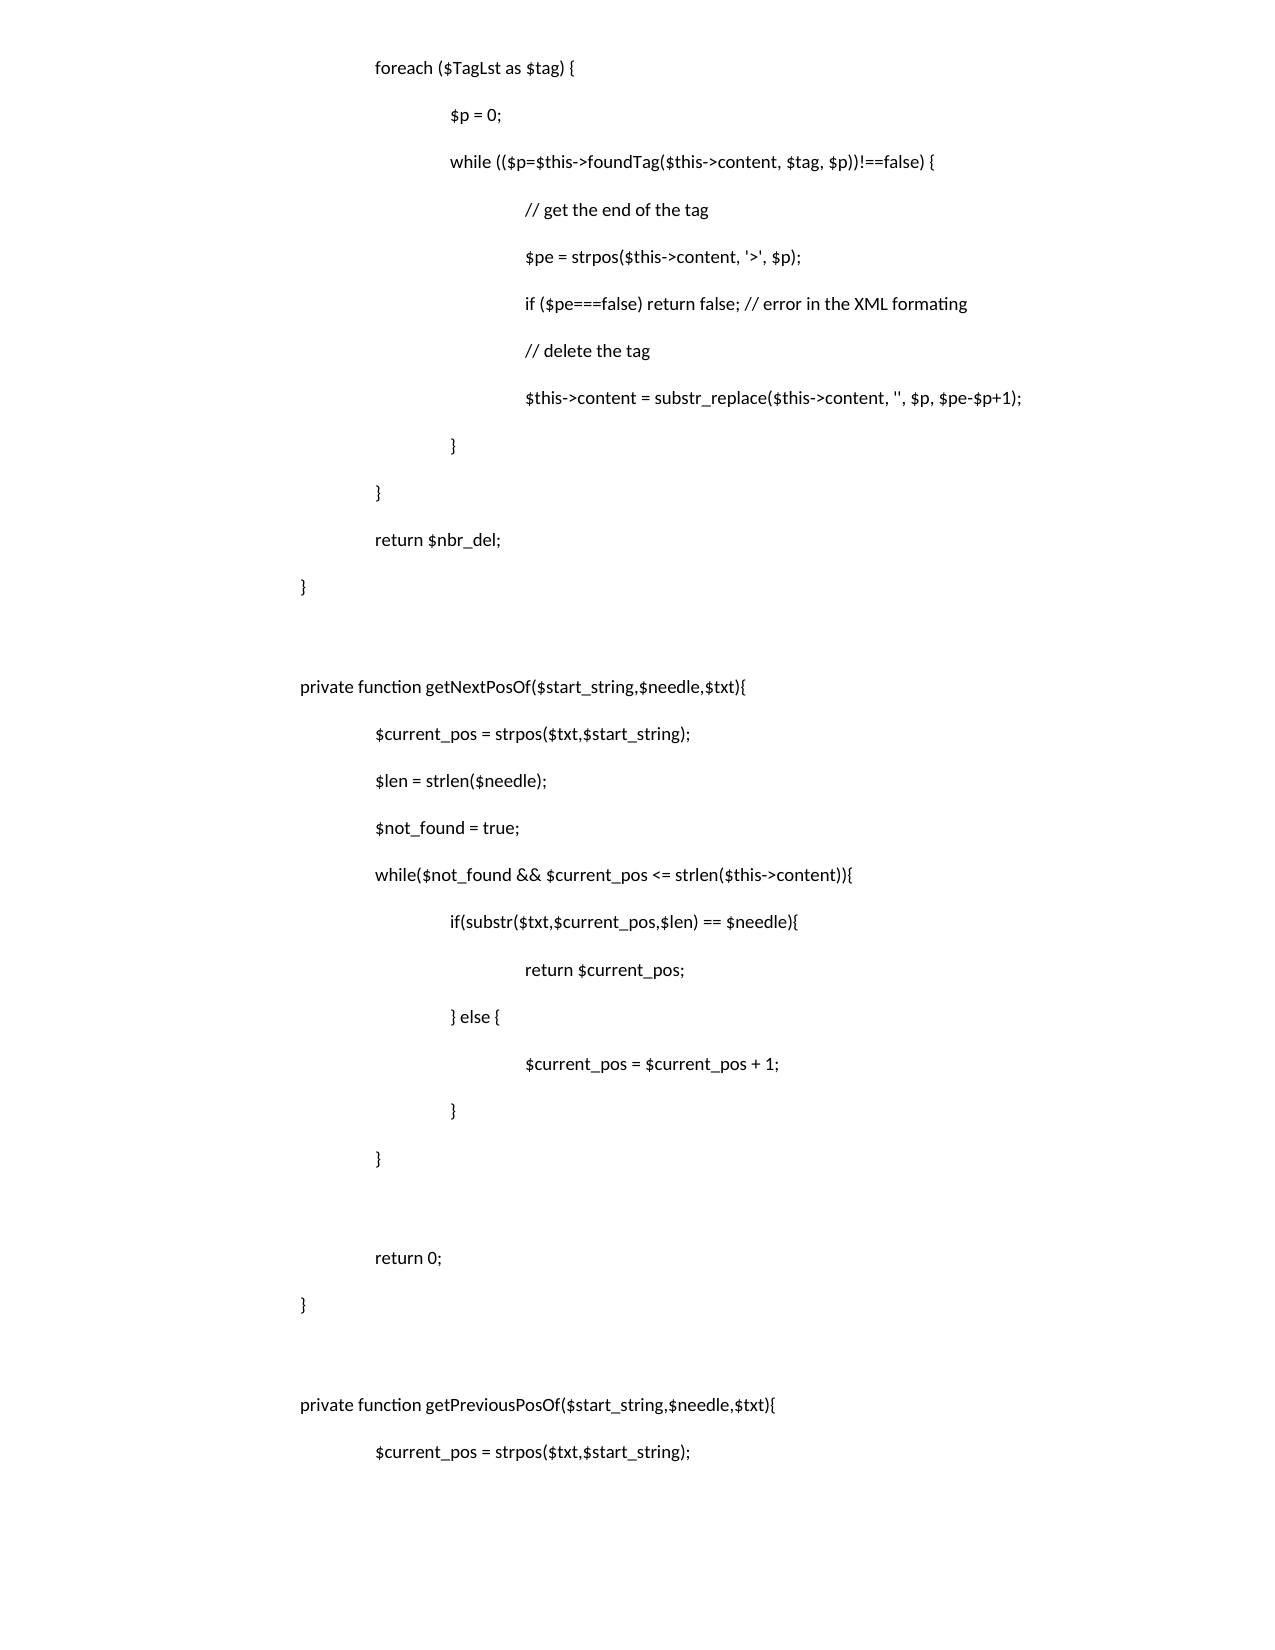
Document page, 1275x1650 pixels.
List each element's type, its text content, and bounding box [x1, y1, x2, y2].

text return $nbr_del; [150, 528, 1125, 551]
text $pe = strpos($this->content, '>', $p); [150, 245, 1125, 268]
text $len = strlen($needle); [150, 769, 1125, 792]
text // get the end of the tag [150, 198, 1125, 221]
text return 0; [150, 1246, 1125, 1269]
text $not_found = true; [150, 816, 1125, 839]
text } [150, 481, 1125, 504]
text $this->content = substr_replace($this->content, '', $p, $pe-$p+1); [150, 387, 1125, 409]
text foreach ($TagLst as $tag) { [150, 56, 1125, 79]
text return $current_pos; [150, 958, 1125, 981]
text $p = 0; [150, 103, 1125, 126]
text while($not_found && $current_pos <= strlen($this->content)){ [150, 863, 1125, 886]
text } [150, 575, 1125, 598]
text $current_pos = strpos($txt,$start_string); [150, 722, 1125, 745]
text } [150, 1147, 1125, 1169]
text if(substr($txt,$current_pos,$len) == $needle){ [150, 911, 1125, 934]
text $current_pos = $current_pos + 1; [150, 1052, 1125, 1075]
text } [150, 1099, 1125, 1122]
text // delete the tag [150, 339, 1125, 362]
text private function getPreviousPosOf($start_string,$needle,$txt){ [150, 1393, 1125, 1416]
text } [150, 434, 1125, 457]
text while (($p=$this->foundTag($this->content, $tag, $p))!==false) { [150, 151, 1125, 173]
text $current_pos = strpos($txt,$start_string); [150, 1440, 1125, 1463]
text } else { [150, 1005, 1125, 1028]
text private function getNextPosOf($start_string,$needle,$txt){ [150, 675, 1125, 698]
text } [150, 1293, 1125, 1316]
text if ($pe===false) return false; // error in the XML formating [150, 292, 1125, 315]
